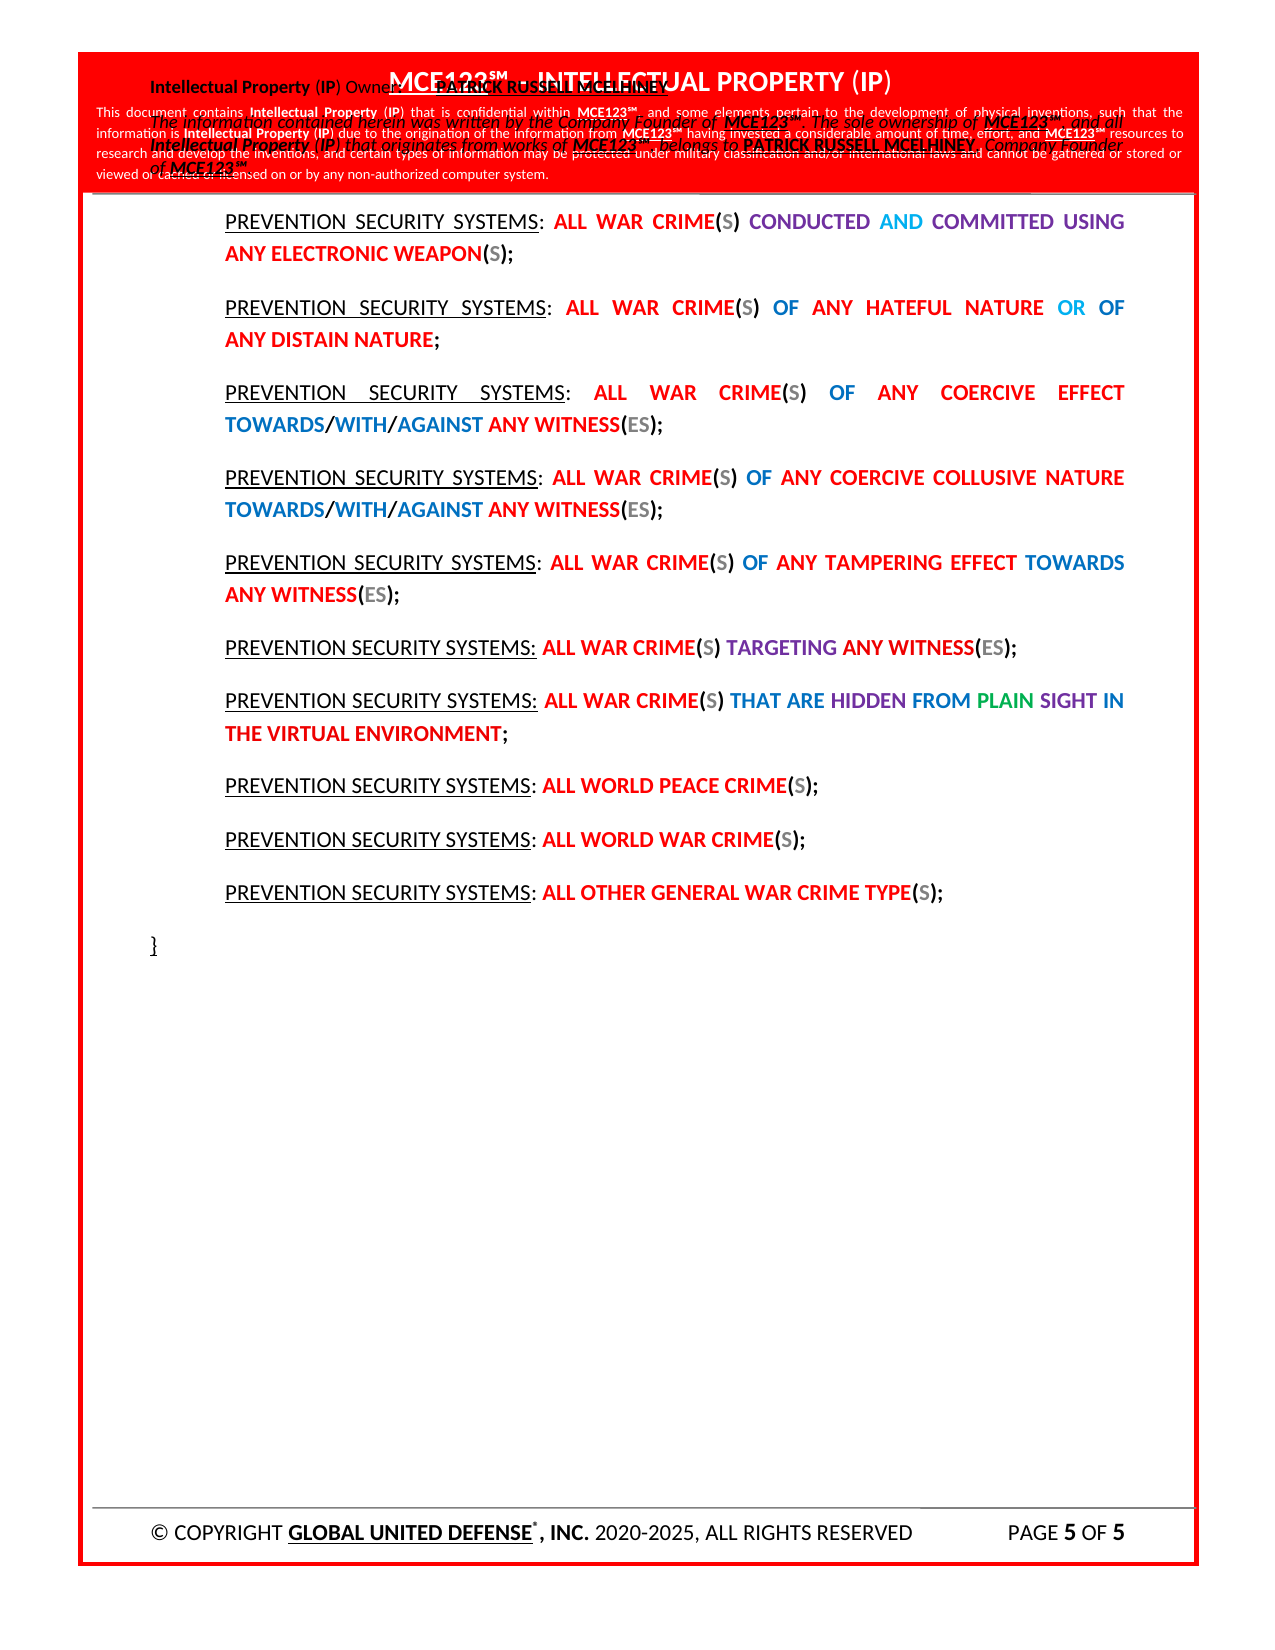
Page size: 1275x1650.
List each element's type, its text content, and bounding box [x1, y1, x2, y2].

text PREVENTION SECURITY SYSTEMS: ALL WAR CRIME(S) OF ANY TAMPERING EFFECT TOWARDS ANY WITNESS(ES); [225, 548, 1125, 608]
text } [150, 931, 1125, 959]
text PREVENTION SECURITY SYSTEMS: ALL WAR CRIME(S) CONDUCTED AND COMMITTED USING ANY ELECTRONIC WEAPON(S); [225, 207, 1125, 268]
text PREVENTION SECURITY SYSTEMS: ALL WAR CRIME(S) THAT ARE HIDDEN FROM PLAIN SIGHT IN THE VIRTUAL ENVIRONMENT; [225, 686, 1125, 747]
text PREVENTION SECURITY SYSTEMS: ALL WAR CRIME(S) TARGETING ANY WITNESS(ES); [225, 633, 1125, 661]
text PREVENTION SECURITY SYSTEMS: ALL WAR CRIME(S) OF ANY HATEFUL NATURE OR OF ANY DISTAIN NATURE; [225, 293, 1125, 353]
text PREVENTION SECURITY SYSTEMS: ALL WORLD WAR CRIME(S); [225, 825, 1125, 853]
text PREVENTION SECURITY SYSTEMS: ALL WAR CRIME(S) OF ANY COERCIVE COLLUSIVE NATURE TOWARDS/WITH/AGAINST ANY WITNESS(ES); [225, 463, 1125, 523]
text PREVENTION SECURITY SYSTEMS: ALL WAR CRIME(S) OF ANY COERCIVE EFFECT TOWARDS/WITH/AGAINST ANY WITNESS(ES); [225, 378, 1125, 438]
text PREVENTION SECURITY SYSTEMS: ALL OTHER GENERAL WAR CRIME TYPE(S); [225, 878, 1125, 906]
text PREVENTION SECURITY SYSTEMS: ALL WORLD PEACE CRIME(S); [225, 772, 1125, 800]
